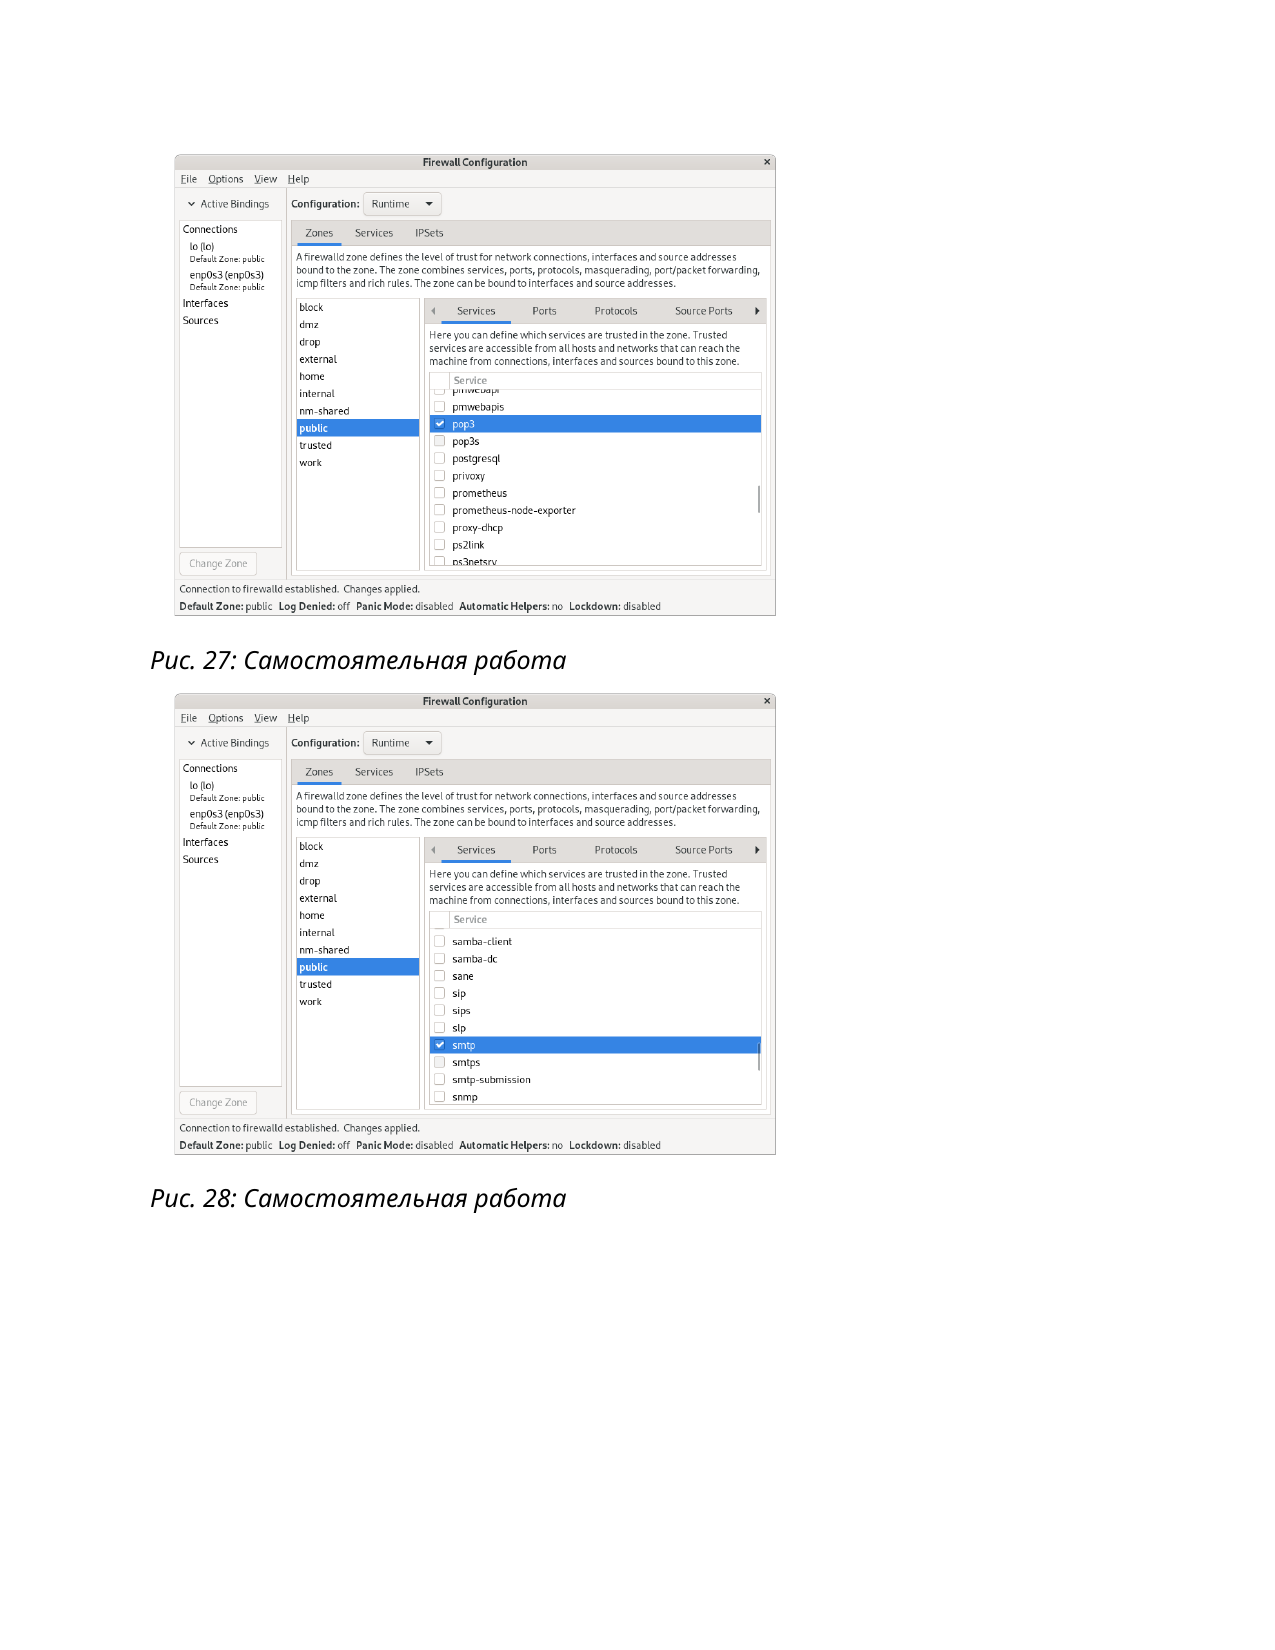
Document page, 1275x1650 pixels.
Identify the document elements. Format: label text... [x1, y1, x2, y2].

text Рис. 28: Cамостоятельная работа [150, 1181, 1125, 1215]
text Рис. 27: Cамостоятельная работа [150, 642, 1125, 676]
picture [168, 688, 782, 1161]
picture [168, 150, 782, 622]
